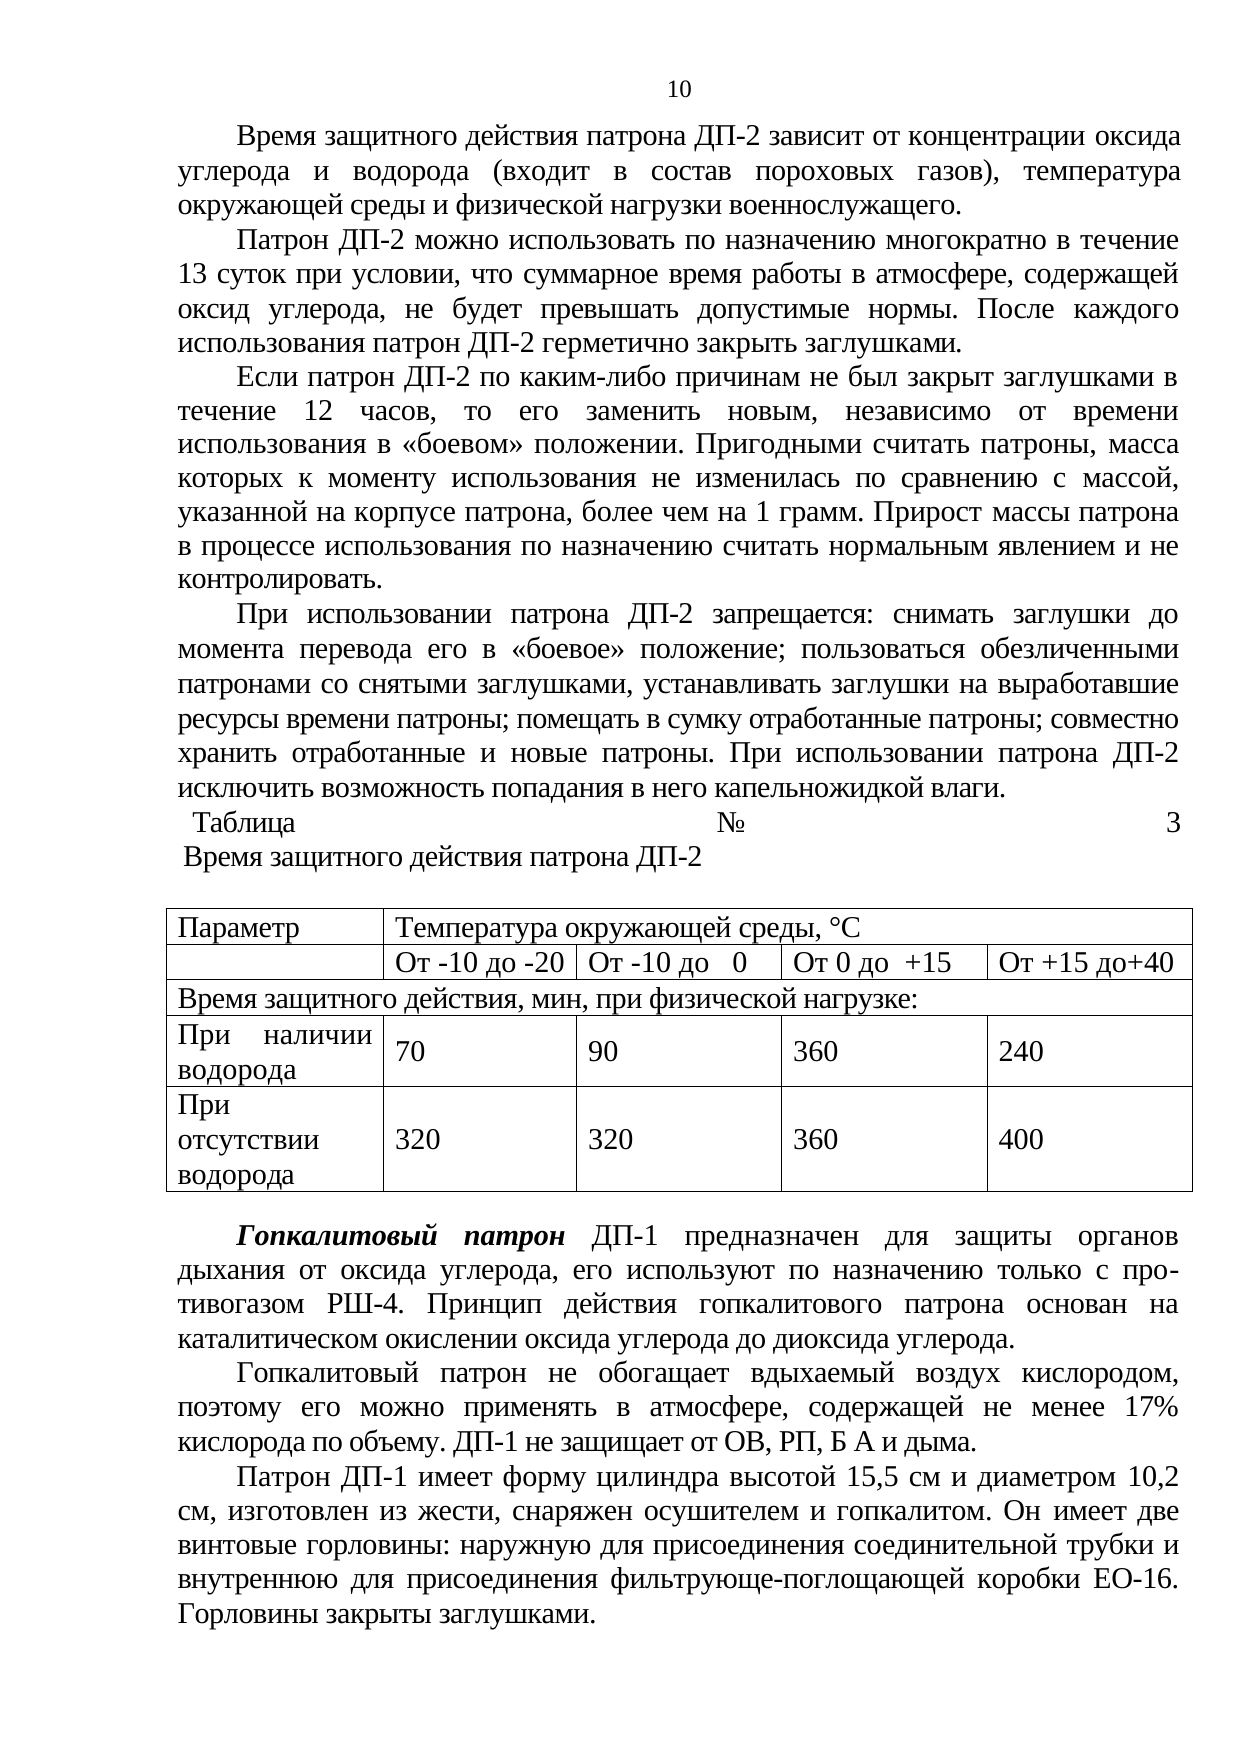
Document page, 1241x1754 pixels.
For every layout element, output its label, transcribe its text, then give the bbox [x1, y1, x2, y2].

table_cell 320 [384, 1087, 576, 1191]
table_cell [167, 945, 383, 979]
text Если патрон ДП-2 по каким-либо причинам не был закрыт заглушками в течение 12 часов, то его заменить новым, независимо от времени использования в «боевом» положении. Пригодными считать патроны, масса которых к моменту использования не изменилась по сравнению с массой, указанной на корпусе патрона, более чем на 1 грамм. Прирост массы патрона в процессе использования по назначению считать нормальным явлением и не контролировать. [177, 359, 1179, 596]
table_cell 360 [782, 1087, 987, 1191]
table_cell От +15 до+40 [988, 945, 1192, 979]
table_cell От -10 до 0 [577, 945, 781, 979]
table_cell Время защитного действия, мин, при физической нагрузке: [167, 980, 1192, 1015]
table_cell 320 [577, 1087, 781, 1191]
text Гопкалитовый патрон не обогащает вдыхаемый воздух кислородом, поэтому его можно применять в атмосфере, содержащей не менее 17% кислорода по объему. ДП-1 не защищает от ОВ, РП, Б А и дыма. [177, 1355, 1179, 1458]
table_cell 240 [988, 1016, 1192, 1086]
table_cell 400 [988, 1087, 1192, 1191]
table_header Параметр [167, 909, 383, 944]
text Гопкалитовый патрон ДП-1 предназначен для защиты органов дыхания от оксида углерода, его используют по назначению только с противогазом РШ-4. Принцип действия гопкалитового патрона основан на каталитическом окислении оксида углерода до диоксида углерода. [177, 1218, 1179, 1355]
table_cell 90 [577, 1016, 781, 1086]
table_cell От 0 до +15 [782, 945, 987, 979]
table_cell От -10 до -20 [384, 945, 576, 979]
table_cell 70 [384, 1016, 576, 1086]
text Время защитного действия патрона ДП-2 зависит от концентрации оксида углерода и водорода (входит в состав пороховых газов), температура окружающей среды и физической нагрузки военнослужащего. [177, 118, 1181, 222]
text Патрон ДП-2 можно использовать по назначению многократно в течение 13 суток при условии, что суммарное время работы в атмосфере, содержащей оксид углерода, не будет превышать допустимые нормы. После каждого использования патрон ДП-2 герметично закрыть заглушками. [177, 222, 1179, 359]
table_cell При отсутствии водорода [167, 1087, 383, 1191]
text Таблица № 3 Время защитного действия патрона ДП-2 [183, 804, 1181, 873]
text При использовании патрона ДП-2 запрещается: снимать заглушки до момента перевода его в «боевое» положение; пользоваться обезличенными патронами со снятыми заглушками, устанавливать заглушки на выработавшие ресурсы времени патроны; помещать в сумку отработанные патроны; совместно хранить отработанные и новые патроны. При использовании патрона ДП-2 исключить возможность попадания в него капельножидкой влаги. [177, 596, 1179, 804]
table_cell 360 [782, 1016, 987, 1086]
text Патрон ДП-1 имеет форму цилиндра высотой 15,5 см и диаметром 10,2 см, изготовлен из жести, снаряжен осушителем и гопкалитом. Он имеет две винтовые горловины: наружную для присоединения соединительной трубки и внутреннюю для присоединения фильтрующе-поглощающей коробки ЕО-16. Горловины закрыты заглушками. [177, 1459, 1179, 1630]
table_header Температура окружающей среды, °С [384, 909, 1192, 944]
table_cell При наличии водорода [167, 1016, 383, 1086]
